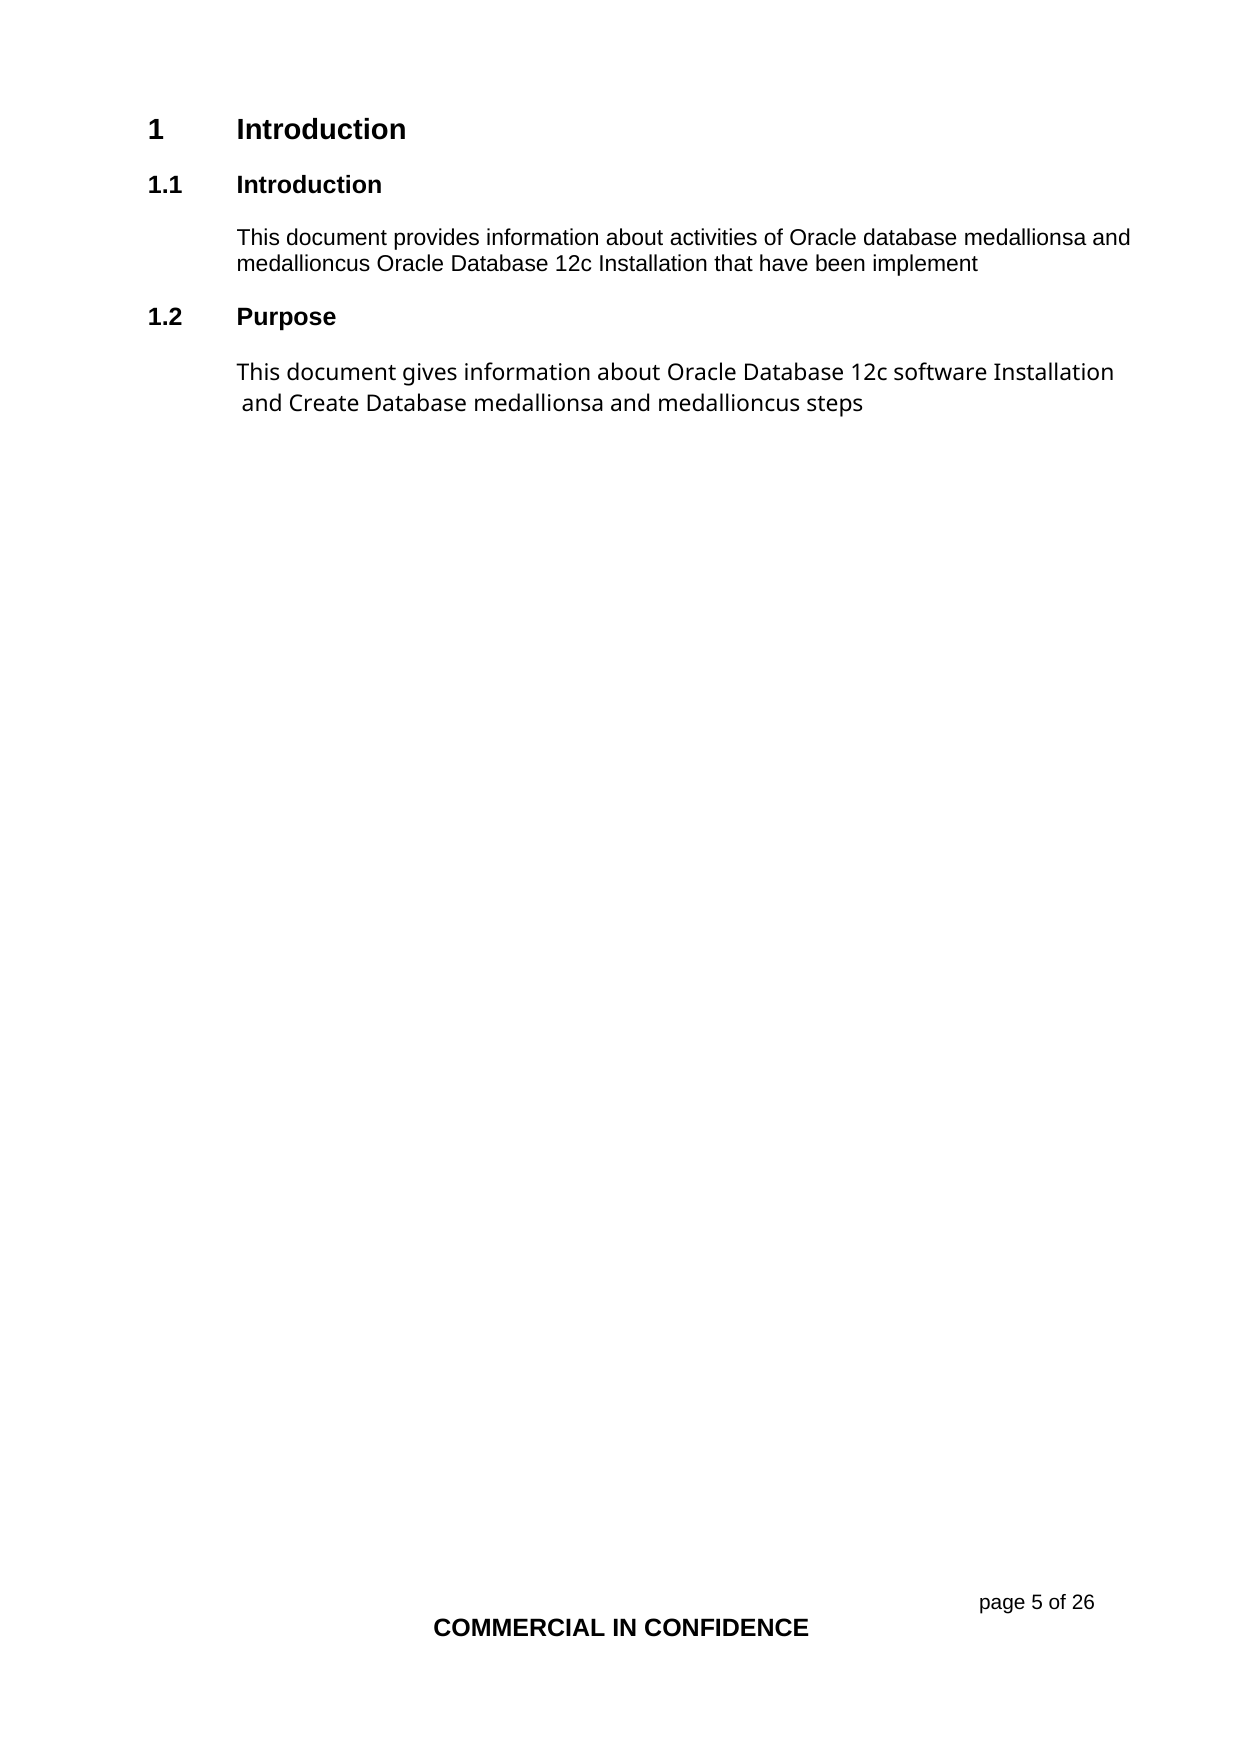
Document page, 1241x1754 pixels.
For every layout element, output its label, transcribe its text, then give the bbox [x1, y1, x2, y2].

subtitle Introduction [148, 112, 1137, 145]
text This document gives information about Oracle Database 12c software Installation and Create Database medallionsa and medallioncus steps [236, 356, 1137, 418]
text This document provides information about activities of Oracle database medallionsa and medallioncus Oracle Database 12c Installation that have been implement [148, 224, 1137, 277]
subtitle Introduction [148, 170, 1137, 199]
subtitle Purpose [148, 302, 1137, 331]
